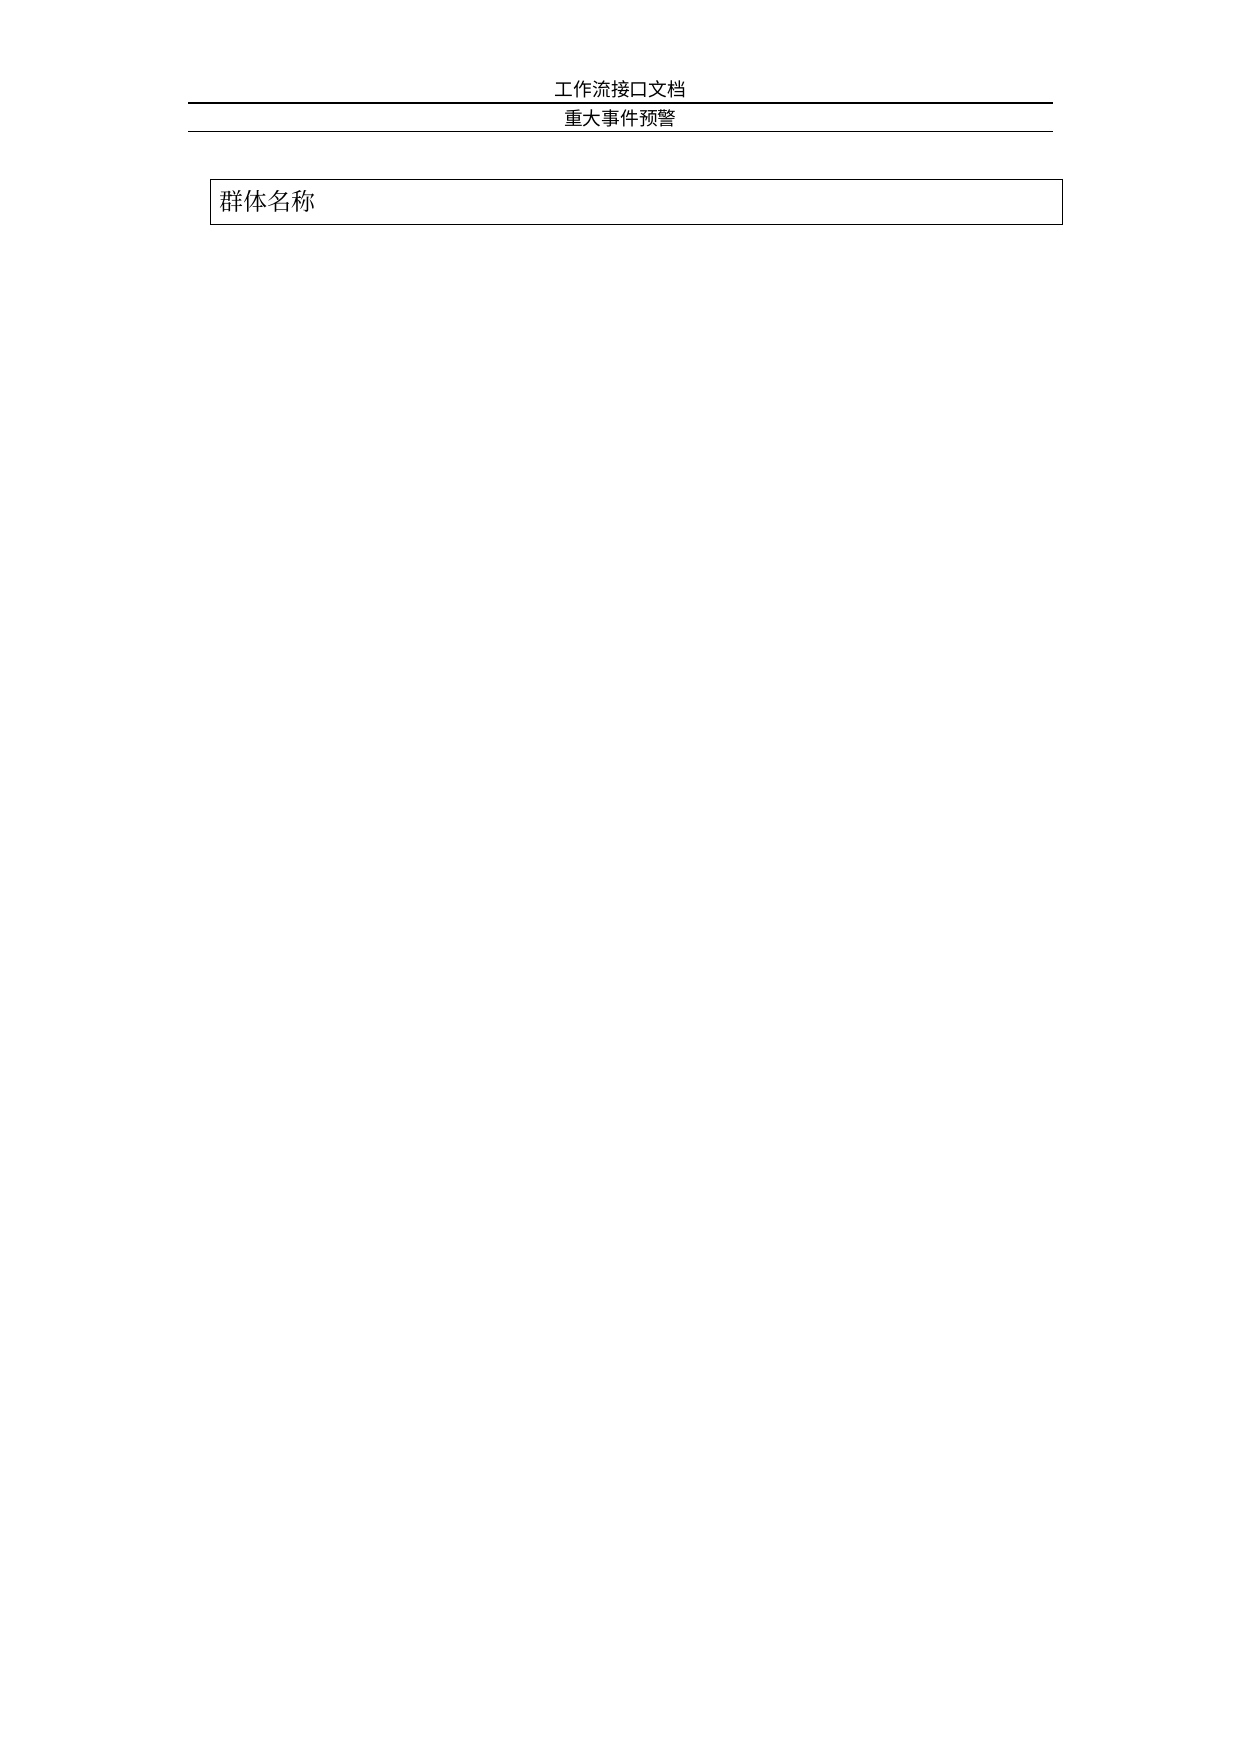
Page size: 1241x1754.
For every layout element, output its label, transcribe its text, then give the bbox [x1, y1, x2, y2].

table_cell 群体名称 [211, 180, 1062, 224]
